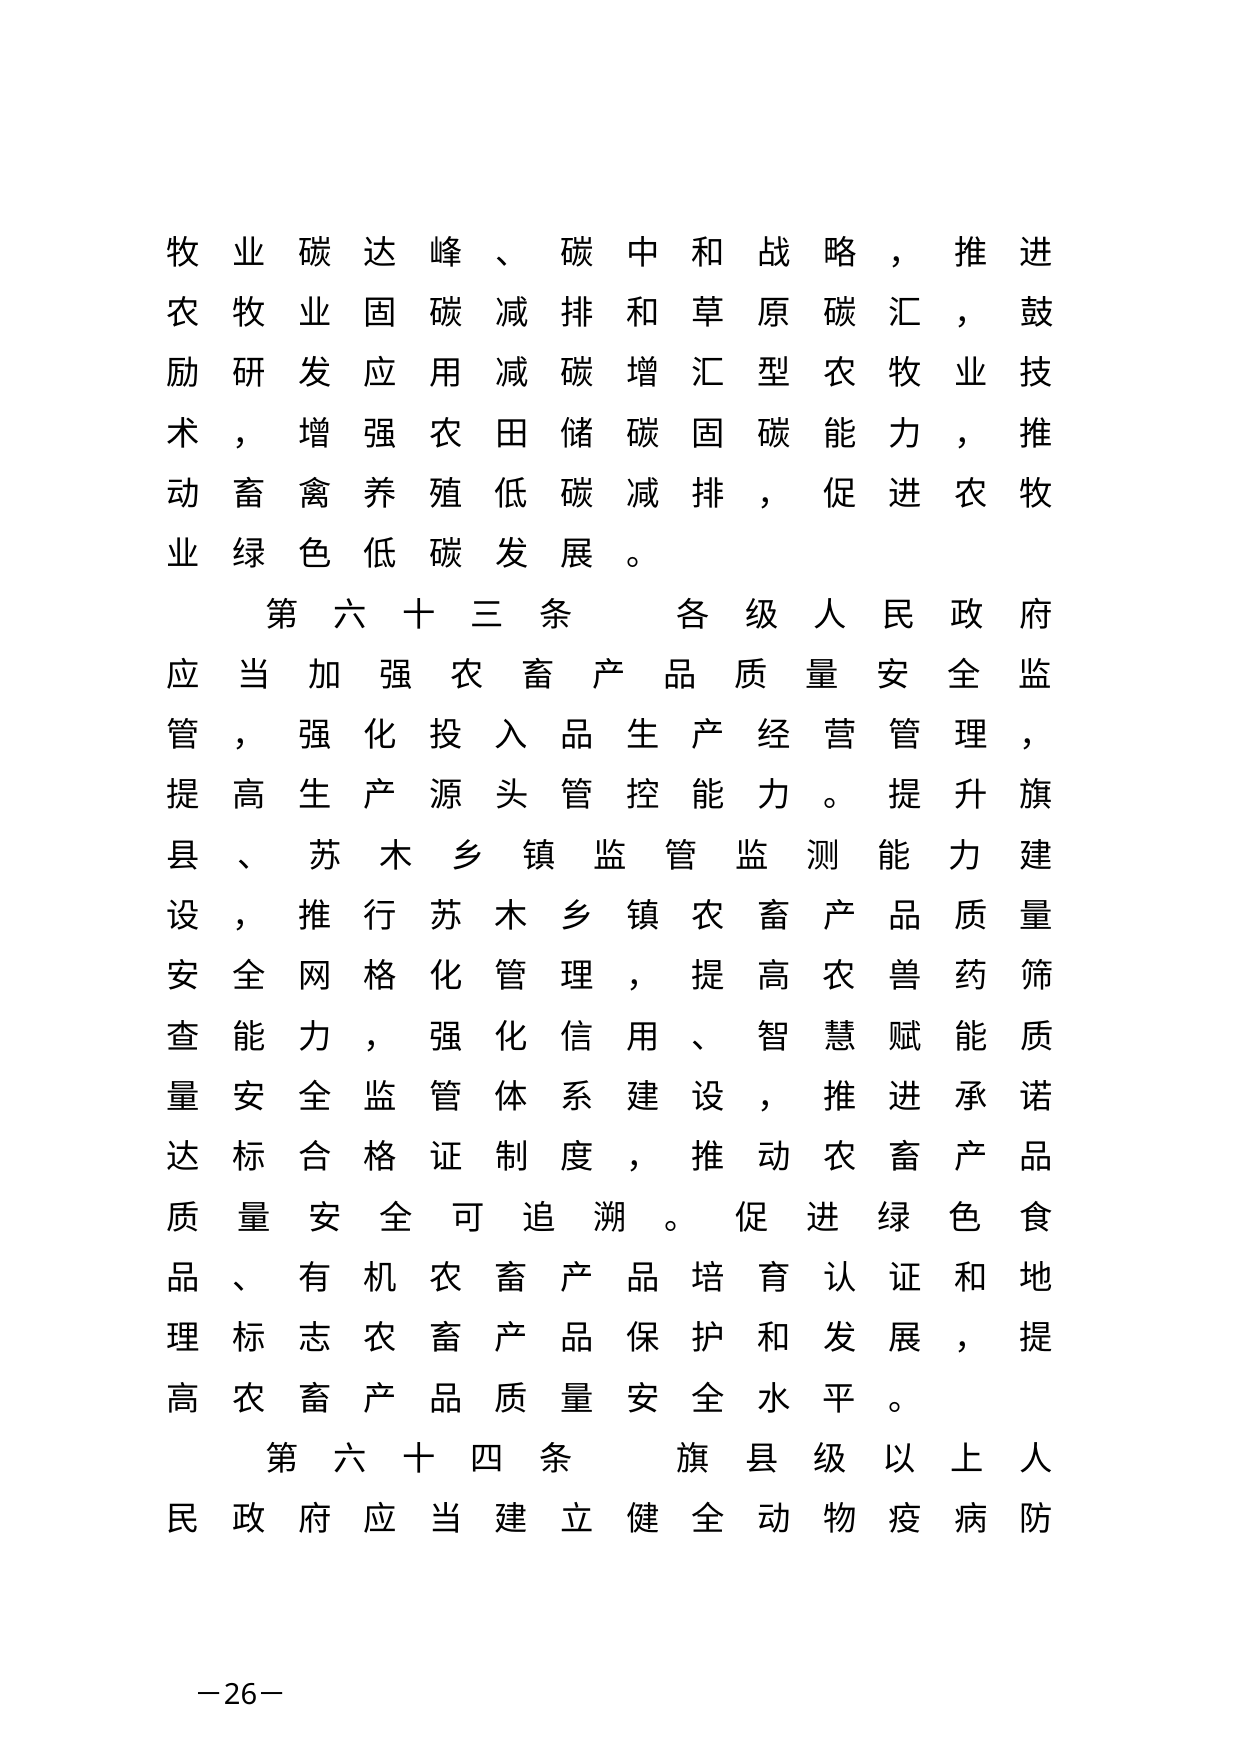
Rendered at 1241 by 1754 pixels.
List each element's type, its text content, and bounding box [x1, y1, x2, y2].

text 第六十三条 各级人民政府应当加强农畜产品质量安全监管，强化投入品生产经营管理，提高生产源头管控能力。提升旗县、苏木乡镇监管监测能力建设，推行苏木乡镇农畜产品质量安全网格化管理，提高农兽药筛查能力，强化信用、智慧赋能质量安全监管体系建设，推进承诺达标合格证制度，推动农畜产品质量安全可追溯。促进绿色食品、有机农畜产品培育认证和地理标志农畜产品保护和发展，提高农畜产品质量安全水平。 [167, 581, 1085, 1426]
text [167, 1426, 1085, 1546]
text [167, 219, 1085, 581]
